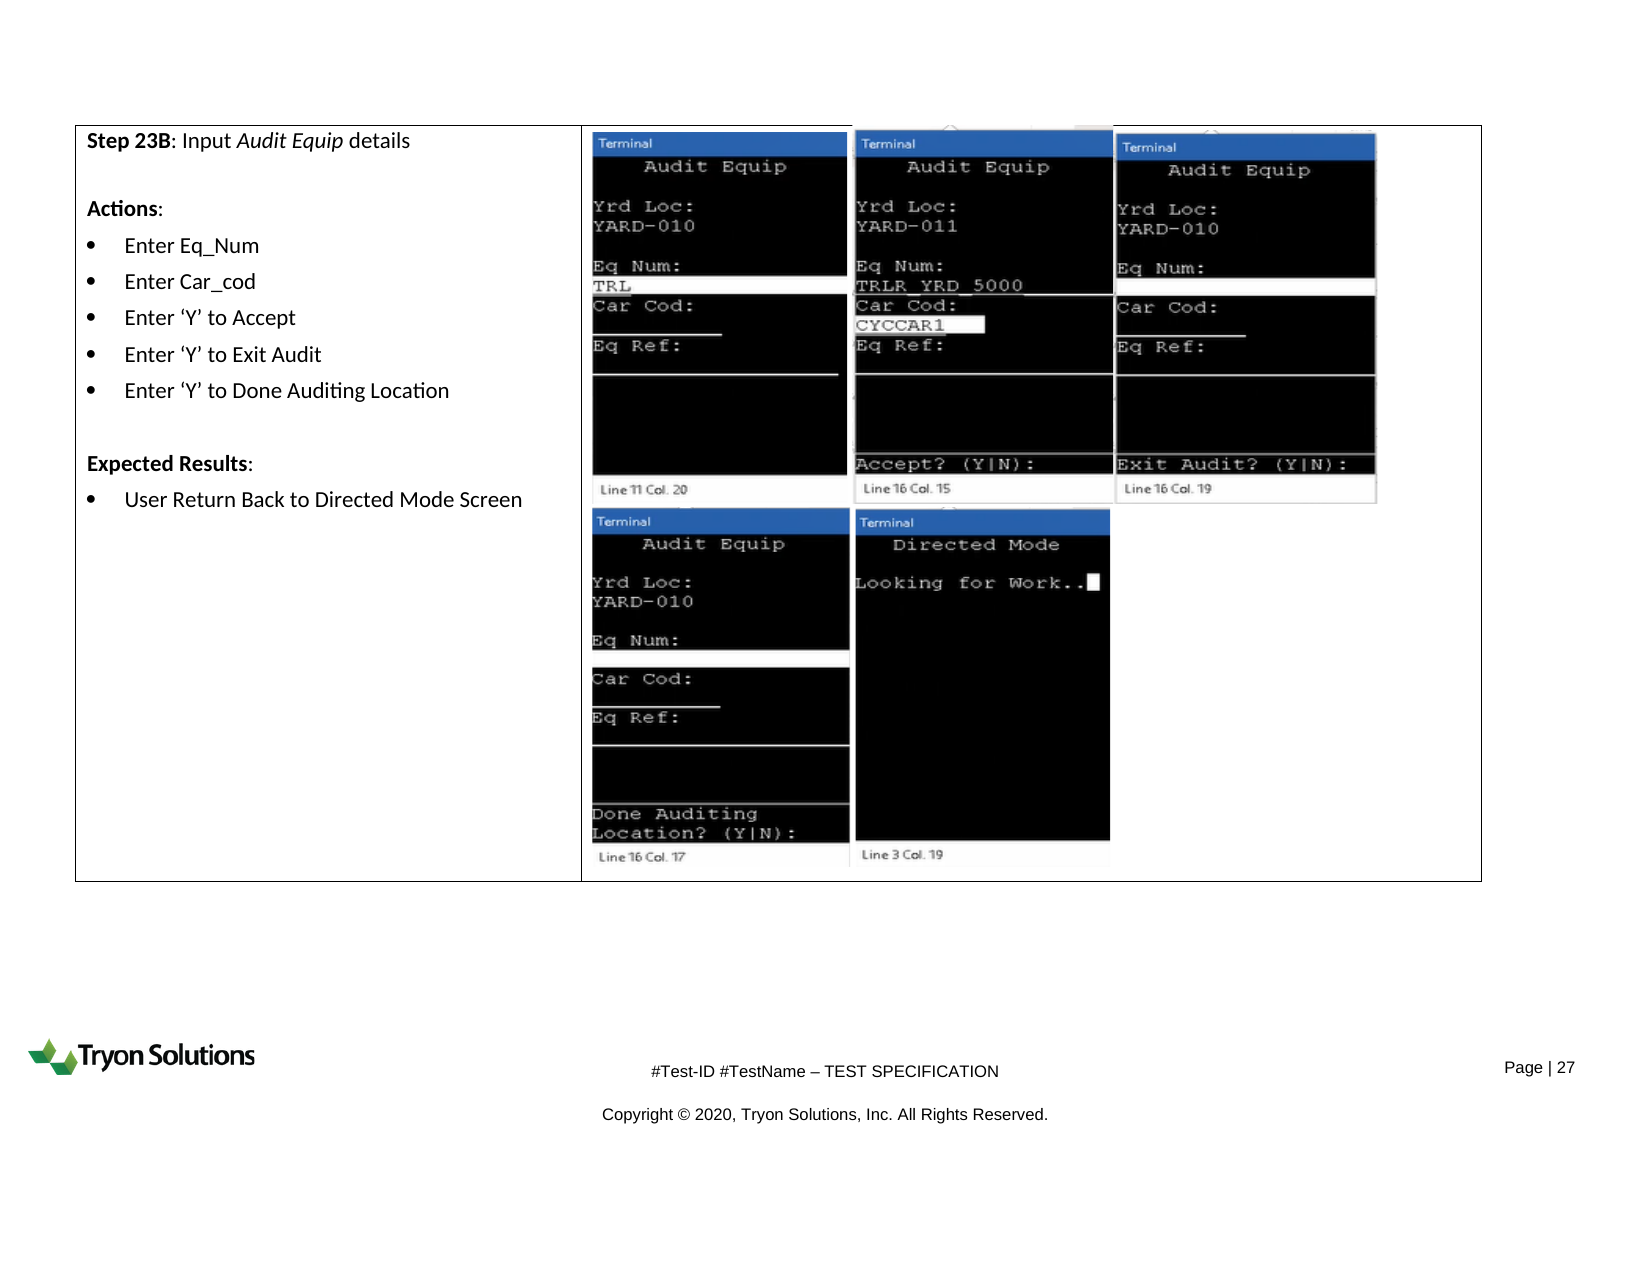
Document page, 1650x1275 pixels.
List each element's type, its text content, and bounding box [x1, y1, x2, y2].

table_header [582, 126, 1481, 881]
picture [855, 507, 1111, 867]
picture [28, 1038, 255, 1075]
picture [852, 125, 1378, 504]
picture [592, 507, 851, 867]
table_header Step 23B: Input Audit Equip details Actions: Enter Eq_Num Enter Car_cod Enter ‘Y’ to Accept Enter ‘Y’ to Exit Audit Enter ‘Y’ to Done Auditing Location Expected Results: User Return Back to Directed Mode Screen [76, 126, 581, 881]
picture [592, 132, 848, 504]
